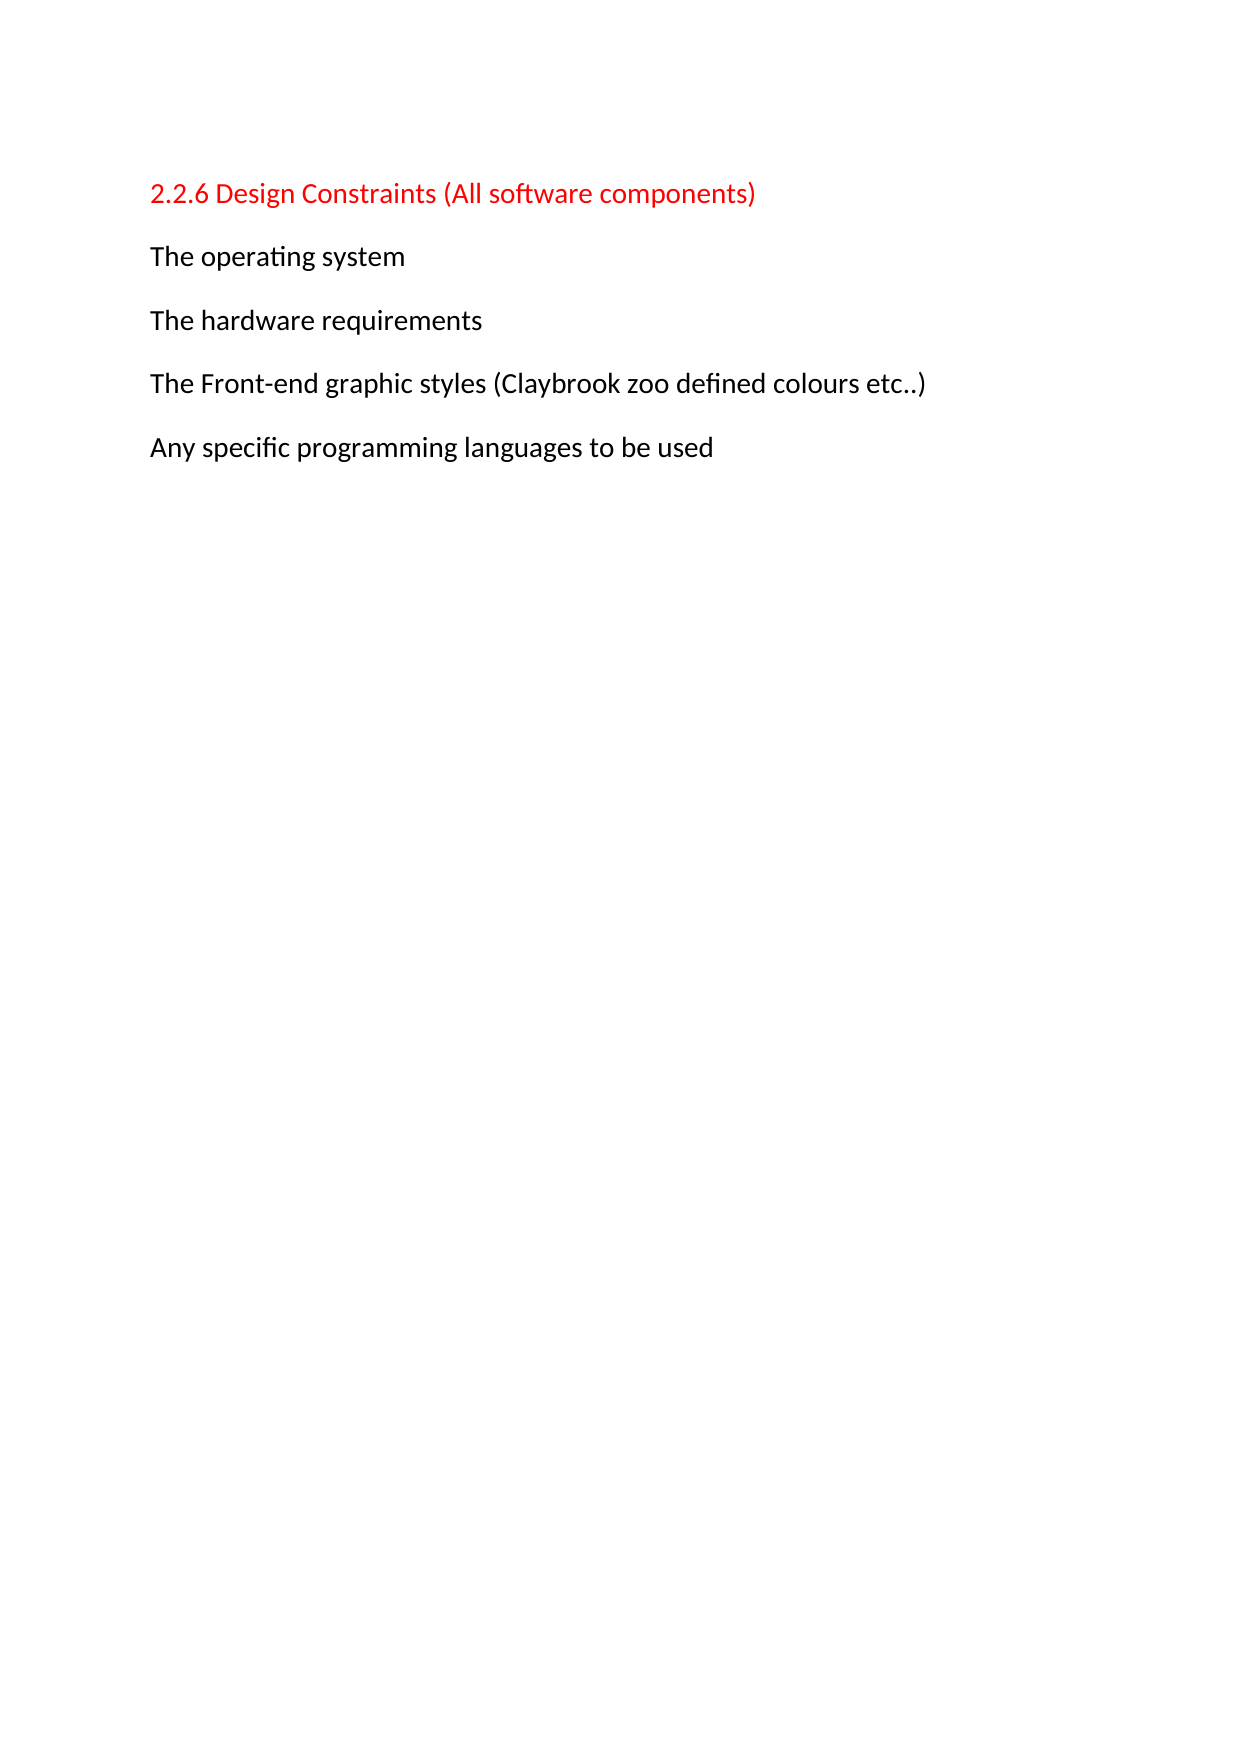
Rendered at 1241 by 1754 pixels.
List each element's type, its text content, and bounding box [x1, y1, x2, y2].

text The Front-end graphic styles (Claybrook zoo defined colours etc..) [150, 365, 1090, 401]
text Any specific programming languages to be used [150, 429, 1090, 464]
text The hardware requirements [150, 302, 1090, 337]
text The operating system [150, 238, 1090, 274]
text 2.2.6 Design Constraints (All software components) [150, 175, 1090, 211]
